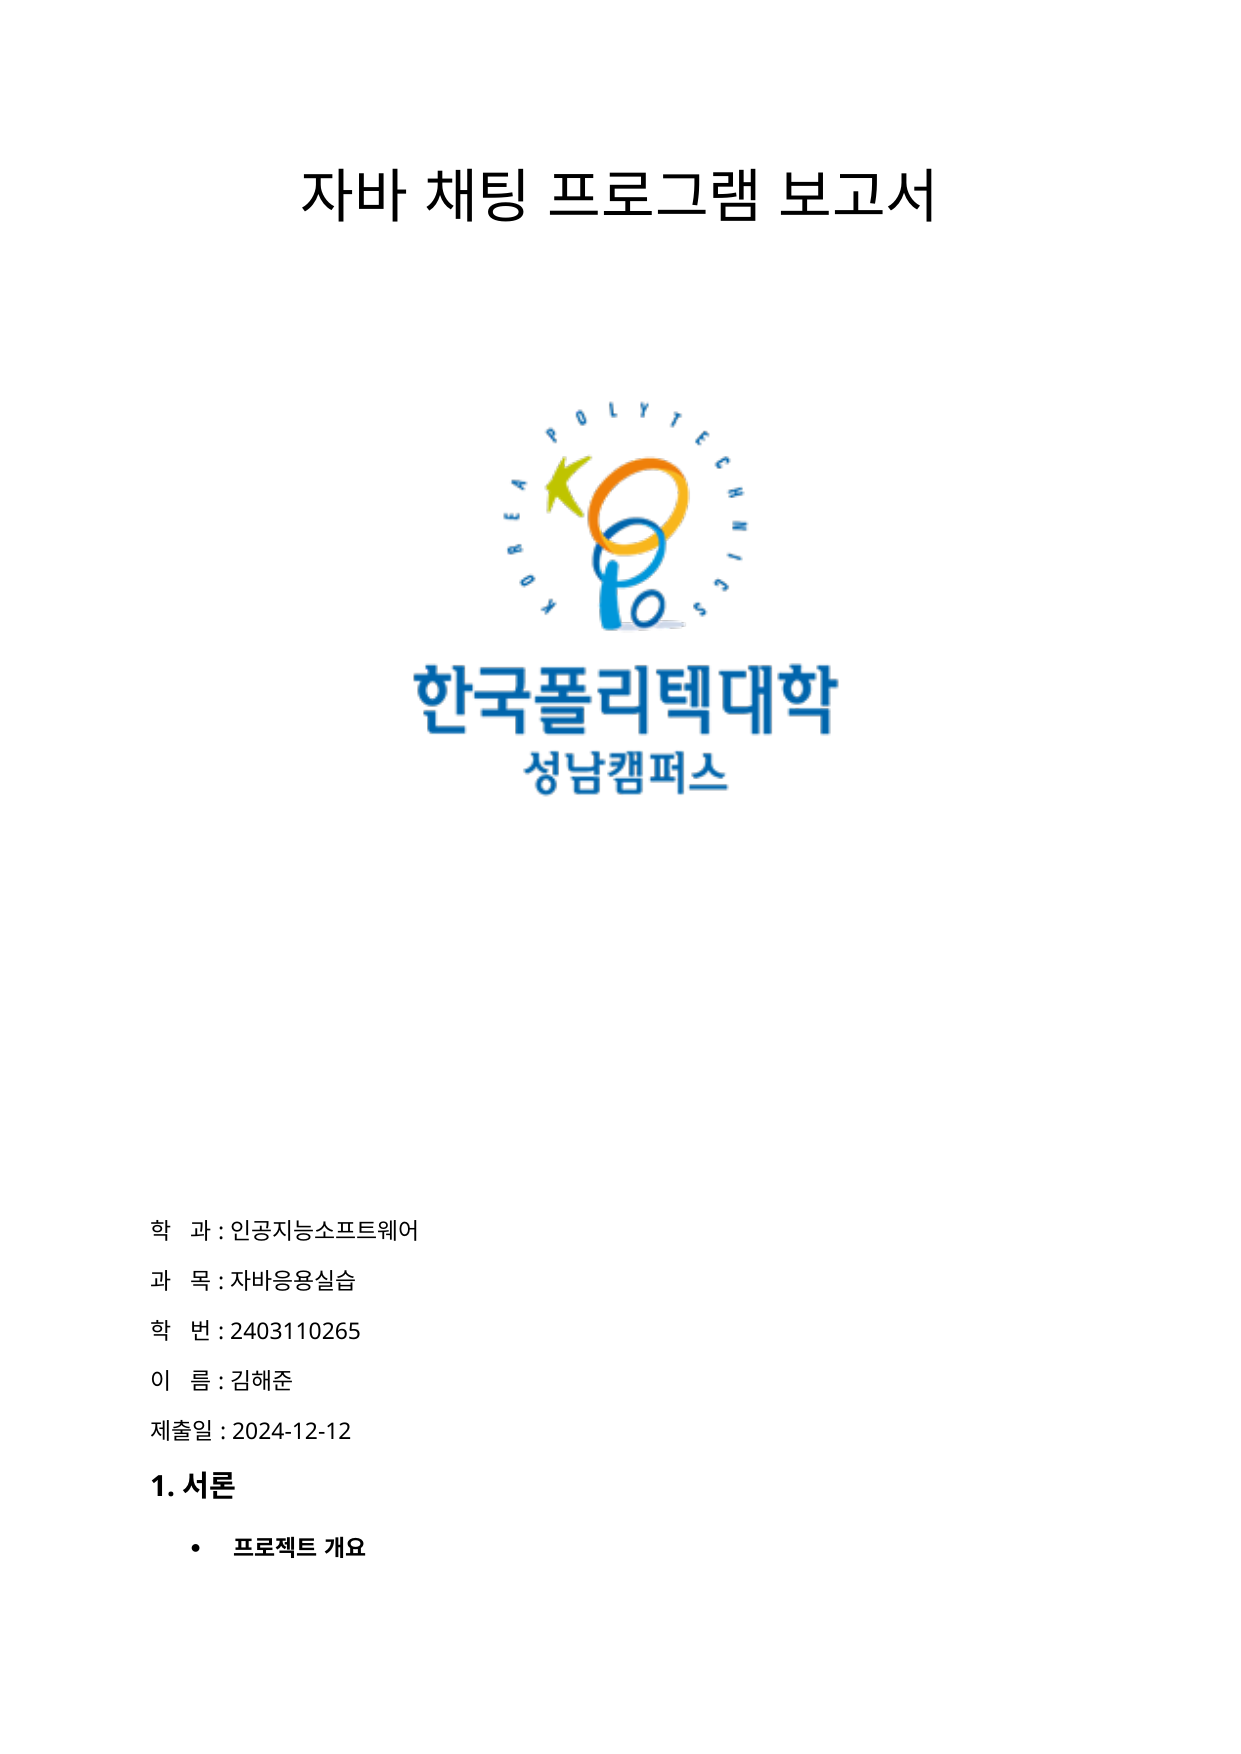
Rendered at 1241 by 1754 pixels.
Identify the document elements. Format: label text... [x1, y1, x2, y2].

text 제출일 : 2024-12-12 [150, 1413, 1090, 1446]
text 학 과 : 인공지능소프트웨어 [150, 1213, 1090, 1246]
subtitle 1. 서론 [150, 1463, 1090, 1505]
text 과 목 : 자바응용실습 [150, 1263, 1090, 1296]
list 프로젝트 개요 [192, 1530, 1090, 1563]
title 자바 채팅 프로그램 보고서 [150, 150, 1090, 234]
text 학 번 : 2403110265 [150, 1313, 1090, 1346]
text 이 름 : 김해준 [150, 1363, 1090, 1396]
